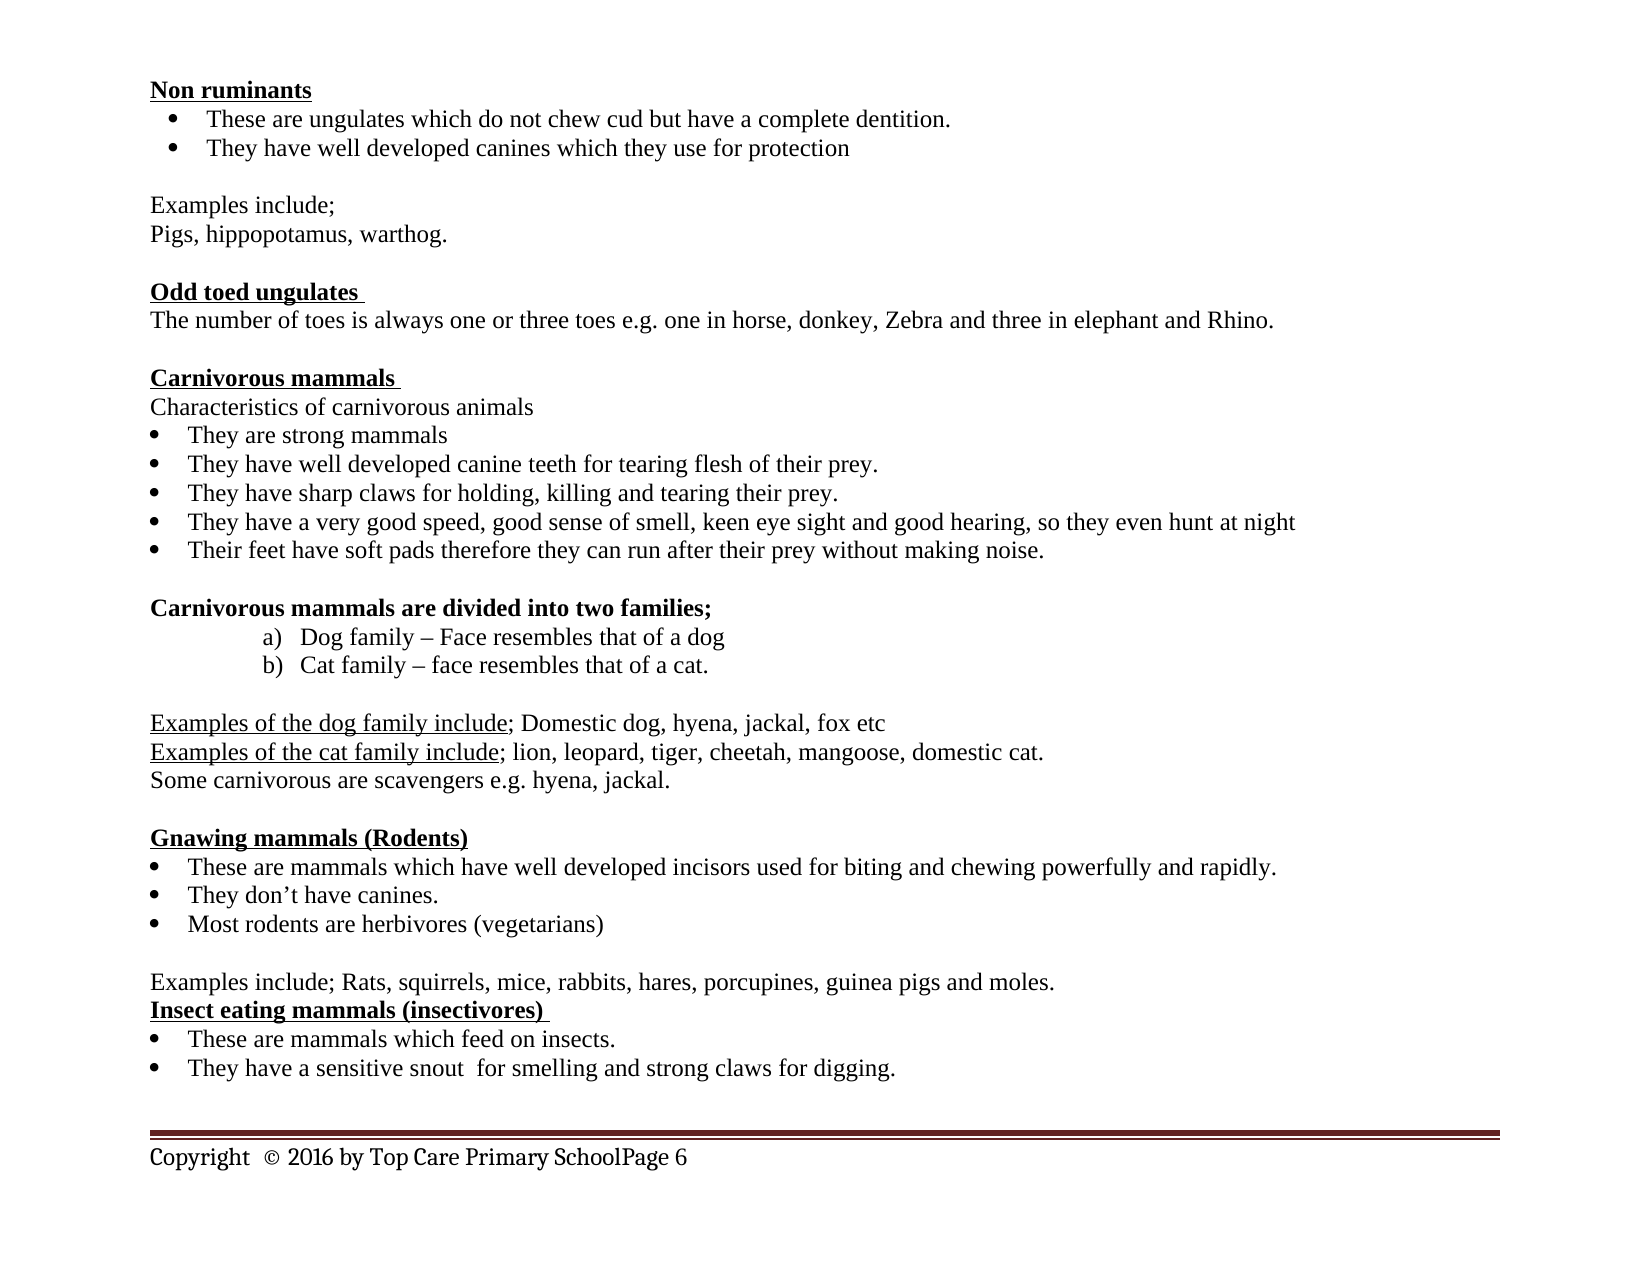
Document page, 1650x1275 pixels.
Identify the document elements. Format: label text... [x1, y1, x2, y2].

text Carnivorous mammals [150, 363, 1500, 392]
list These are ungulates which do not chew cud but have a complete dentition. [169, 104, 1500, 133]
list They don’t have canines. [150, 881, 1500, 909]
list They have a very good speed, good sense of smell, keen eye sight and good hearing, so they even hunt at night [150, 507, 1500, 536]
text Characteristics of carnivorous animals [150, 392, 1500, 421]
list Most rodents are herbivores (vegetarians) [150, 909, 1500, 938]
text Gnawing mammals (Rodents) [150, 823, 1500, 852]
text Insect eating mammals (insectivores) [150, 996, 1500, 1024]
text Some carnivorous are scavengers e.g. hyena, jackal. [150, 766, 1500, 794]
text Pigs, hippopotamus, warthog. [150, 219, 1500, 248]
text The number of toes is always one or three toes e.g. one in horse, donkey, Zebra and three in elephant and Rhino. [150, 306, 1500, 334]
list These are mammals which feed on insects. [150, 1024, 1500, 1053]
list Their feet have soft pads therefore they can run after their prey without making noise. [150, 536, 1500, 564]
list Dog family – Face resembles that of a dog [262, 622, 1500, 651]
text Odd toed ungulates [150, 277, 1500, 306]
text Examples include; Rats, squirrels, mice, rabbits, hares, porcupines, guinea pigs and moles. [150, 967, 1500, 996]
list They are strong mammals [150, 421, 1500, 449]
list They have sharp claws for holding, killing and tearing their prey. [150, 478, 1500, 507]
text Examples include; [150, 191, 1500, 219]
list Cat family – face resembles that of a cat. [262, 651, 1500, 679]
text Examples of the dog family include; Domestic dog, hyena, jackal, fox etc [150, 708, 1500, 737]
list They have well developed canine teeth for tearing flesh of their prey. [150, 449, 1500, 478]
text Carnivorous mammals are divided into two families; [150, 593, 1500, 622]
list They have a sensitive snout for smelling and strong claws for digging. [150, 1053, 1500, 1082]
list They have well developed canines which they use for protection [169, 133, 1500, 162]
text Non ruminants [150, 76, 1500, 104]
list These are mammals which have well developed incisors used for biting and chewing powerfully and rapidly. [150, 852, 1500, 881]
text Examples of the cat family include; lion, leopard, tiger, cheetah, mangoose, domestic cat. [150, 737, 1500, 766]
